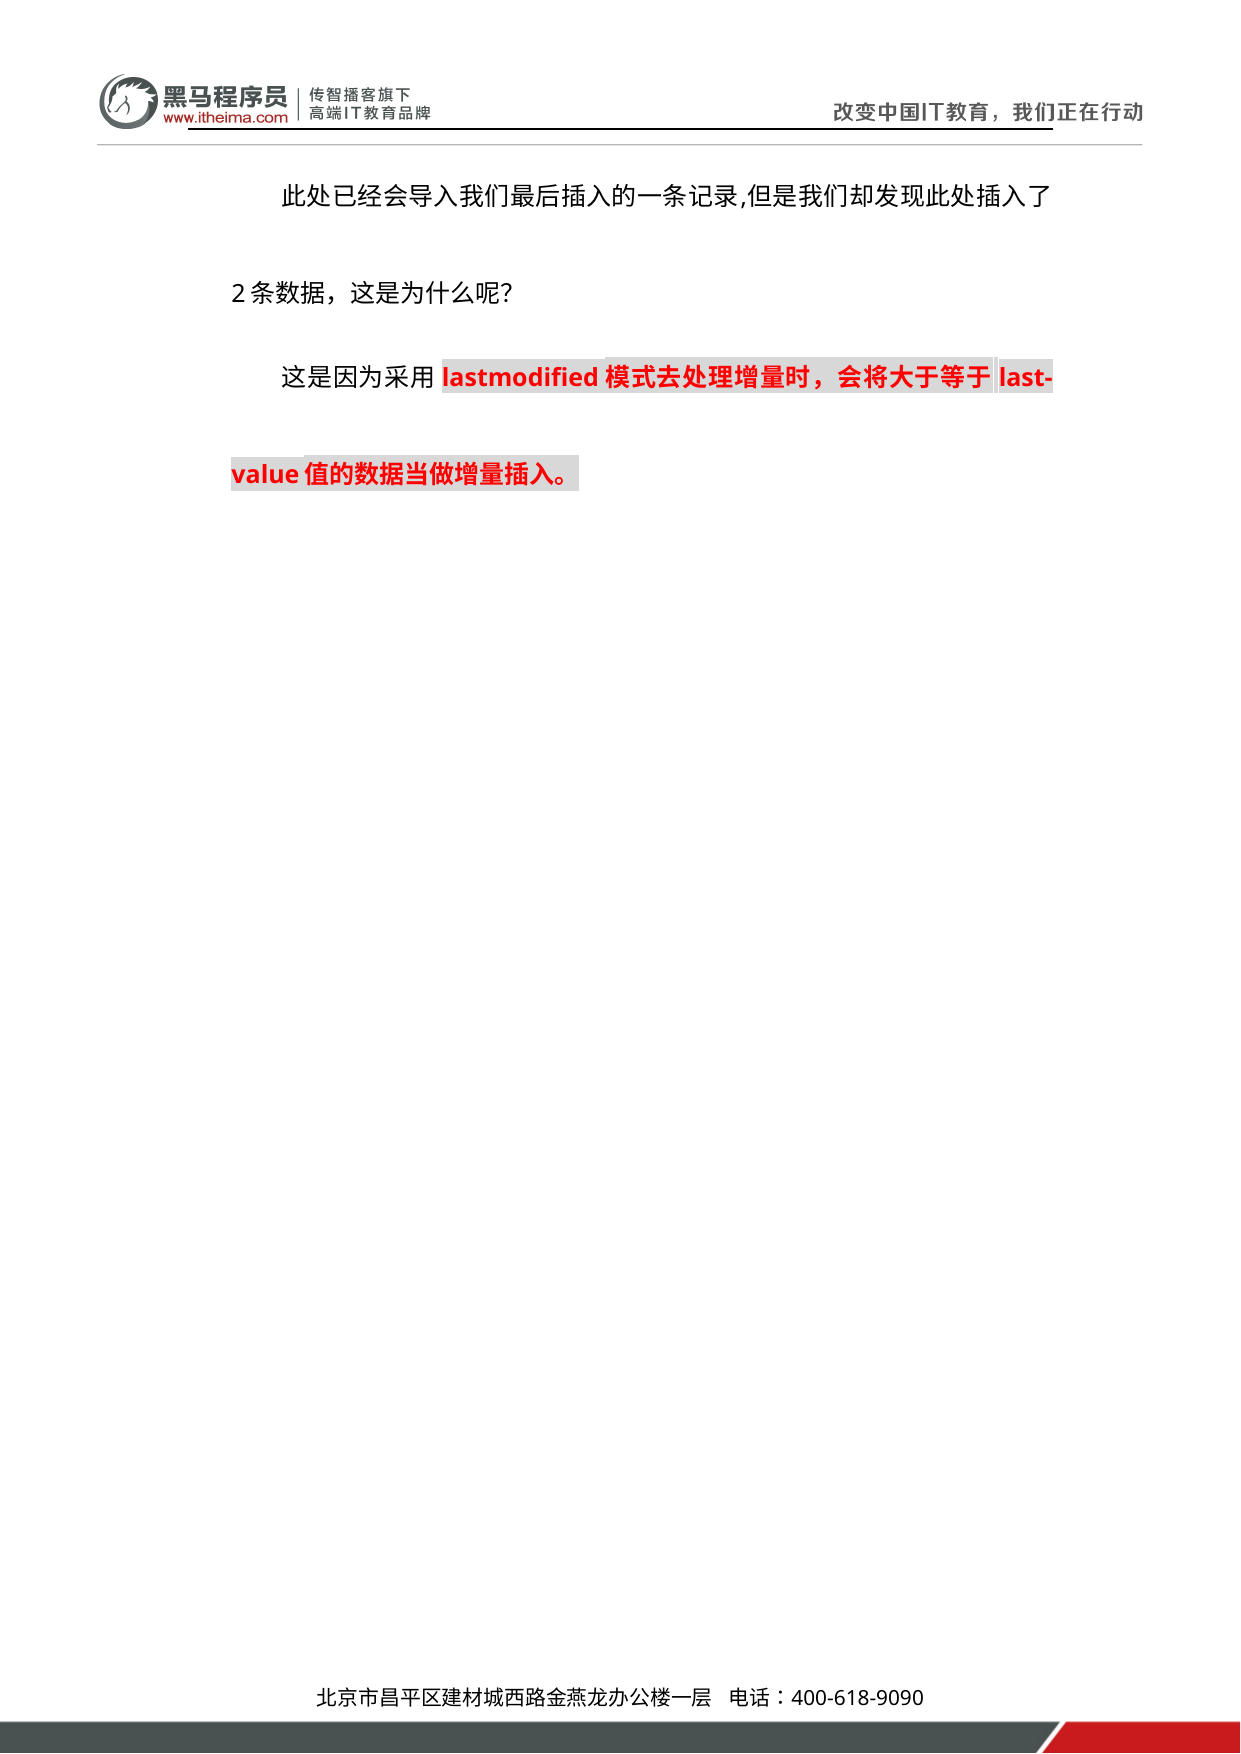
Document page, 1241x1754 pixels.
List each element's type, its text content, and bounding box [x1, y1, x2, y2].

list 此处已经会导入我们最后插入的一条记录,但是我们却发现此处插入了2条数据，这是为什么呢？ [231, 162, 1053, 324]
picture [0, 3, 1241, 153]
list 这是因为采用lastmodified模式去处理增量时，会将大于等于last-value值的数据当做增量插入。 [231, 343, 1053, 505]
picture [0, 1662, 1241, 1753]
